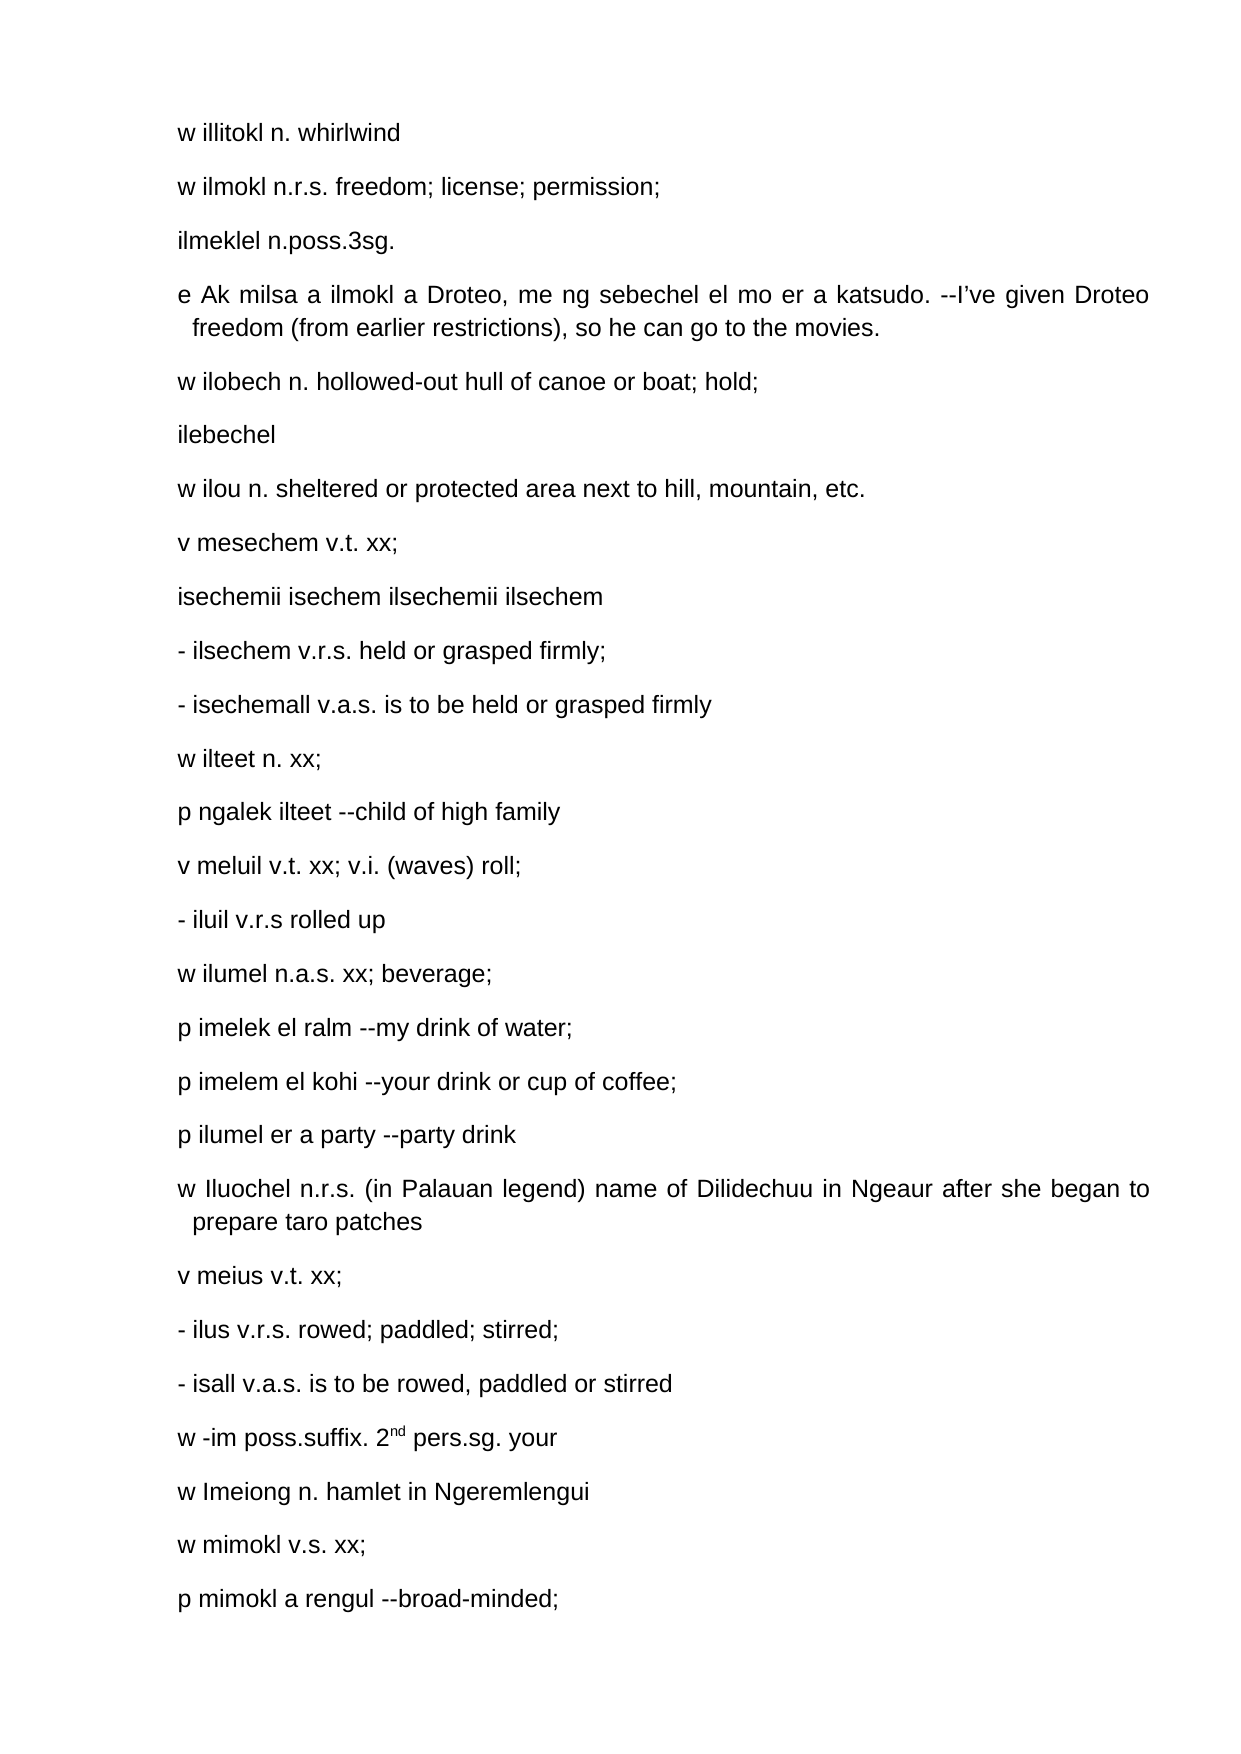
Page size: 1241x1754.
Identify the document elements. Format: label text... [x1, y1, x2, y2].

text - isall v.a.s. is to be rowed, paddled or stirred [177, 1369, 1152, 1398]
text e Ak milsa a ilmokl a Droteo, me ng sebechel el mo er a katsudo. --I’ve given Droteo freedom (from earlier restrictions), so he can go to the movies. [177, 280, 1152, 341]
text - ilsechem v.r.s. held or grasped firmly; [177, 636, 1152, 664]
text v mesechem v.t. xx; [177, 528, 1152, 557]
text w Iluochel n.r.s. (in Palauan legend) name of Dilidechuu in Ngeaur after she began to prepare taro patches [177, 1174, 1152, 1236]
text w ilou n. sheltered or protected area next to hill, mountain, etc. [177, 474, 1152, 503]
text w ilobech n. hollowed-out hull of canoe or boat; hold; [177, 367, 1152, 395]
text p imelem el kohi --your drink or cup of coffee; [177, 1067, 1152, 1095]
text v meluil v.t. xx; v.i. (waves) roll; [177, 851, 1152, 880]
text w mimokl v.s. xx; [177, 1531, 1152, 1559]
text v meius v.t. xx; [177, 1261, 1152, 1290]
text p imelek el ralm --my drink of water; [177, 1013, 1152, 1042]
text w Imeiong n. hamlet in Ngeremlengui [177, 1477, 1152, 1505]
text isechemii isechem ilsechemii ilsechem [177, 582, 1152, 611]
text ilmeklel n.poss.3sg. [177, 226, 1152, 254]
text - iluil v.r.s rolled up [177, 905, 1152, 934]
text p ilumel er a party --party drink [177, 1121, 1152, 1149]
text w ilteet n. xx; [177, 743, 1152, 772]
text - ilus v.r.s. rowed; paddled; stirred; [177, 1315, 1152, 1344]
text p ngalek ilteet --child of high family [177, 797, 1152, 826]
text p mimokl a rengul --broad-minded; [177, 1584, 1152, 1613]
text - isechemall v.a.s. is to be held or grasped firmly [177, 690, 1152, 718]
text ilebechel [177, 420, 1152, 449]
text w -im poss.suffix. 2nd pers.sg. your [177, 1423, 1152, 1452]
text w ilumel n.a.s. xx; beverage; [177, 959, 1152, 988]
text w ilmokl n.r.s. freedom; license; permission; [177, 172, 1152, 201]
text w illitokl n. whirlwind [177, 118, 1152, 147]
